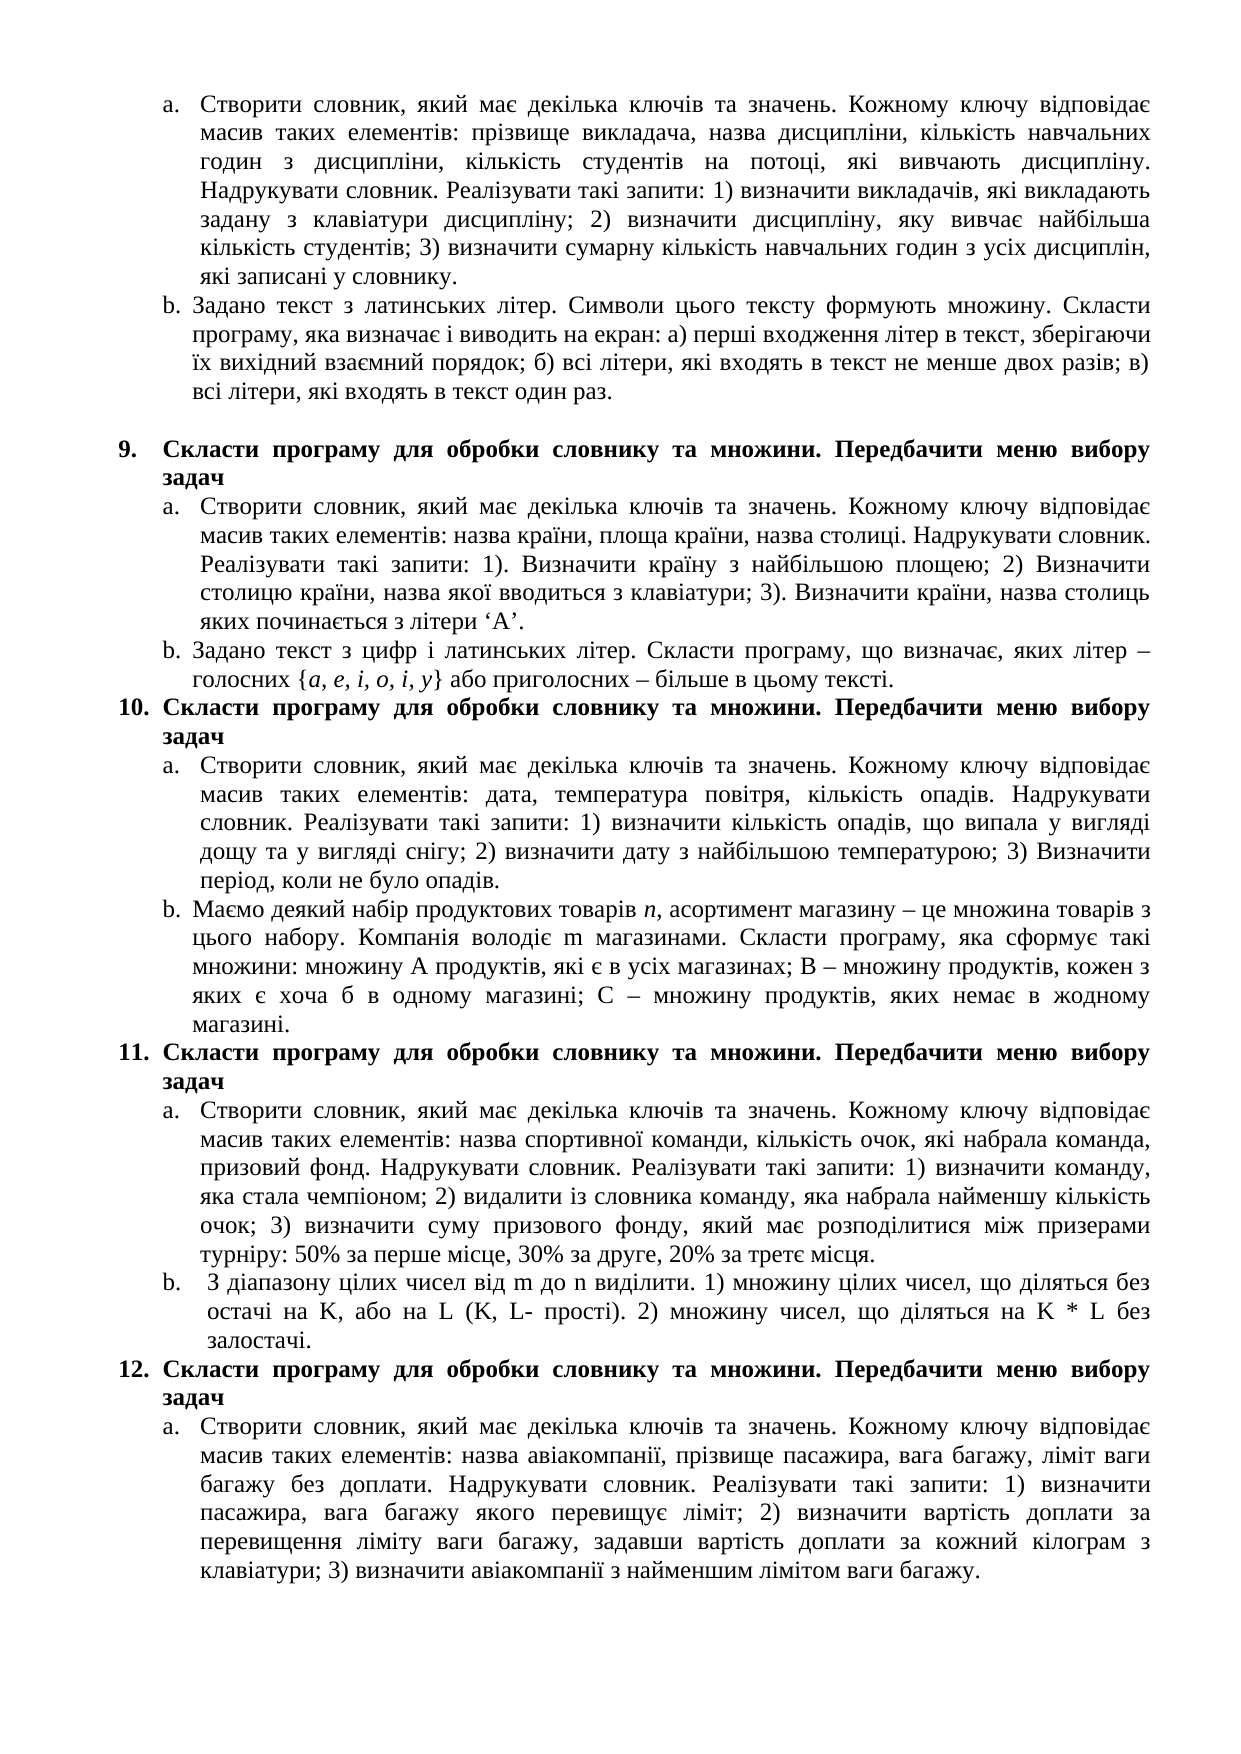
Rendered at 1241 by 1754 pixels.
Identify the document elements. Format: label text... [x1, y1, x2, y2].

list Задано текст з цифр і латинських літер. Скласти програму, що визначає, яких літер – голосних {а, е, i, о, і, y} або приголосних – більше в цьому тексті. [162, 635, 1152, 692]
list Створити словник, який має декілька ключів та значень. Кожному ключу відповідає масив таких елементів: прізвище викладача, назва дисципліни, кількість навчальних годин з дисципліни, кількість студентів на потоці, які вивчають дисципліну. Надрукувати словник. Реалізувати такі запити: 1) визначити викладачів, які викладають задану з клавіатури дисципліну; 2) визначити дисципліну, яку вивчає найбільша кількість студентів; 3) визначити сумарну кількість навчальних годин з усіх дисциплін, які записані у словнику. [162, 89, 1152, 290]
list Скласти програму для обробки словнику та множини. Передбачити меню вибору задач [118, 1354, 1152, 1411]
list Скласти програму для обробки словнику та множини. Передбачити меню вибору задач [118, 434, 1152, 491]
list Скласти програму для обробки словнику та множини. Передбачити меню вибору задач [118, 1037, 1152, 1095]
list Задано текст з латинських літер. Символи цього тексту формують множину. Скласти програму, яка визначає і виводить на екран: а) перші входження літер в текст, зберігаючи їх вихідний взаємний порядок; б) всі літери, які входять в текст не менше двох разів; в) всі літери, які входять в текст один раз. [162, 290, 1152, 405]
list Створити словник, який має декілька ключів та значень. Кожному ключу відповідає масив таких елементів: назва спортивної команди, кількість очок, які набрала команда, призовий фонд. Надрукувати словник. Реалізувати такі запити: 1) визначити команду, яка стала чемпіоном; 2) видалити із словника команду, яка набрала найменшу кількість очок; 3) визначити суму призового фонду, який має розподілитися між призерами турніру: 50% за перше місце, 30% за друге, 20% за третє місця. [162, 1095, 1152, 1267]
list Створити словник, який має декілька ключів та значень. Кожному ключу відповідає масив таких елементів: назва авіакомпанії, прізвище пасажира, вага багажу, ліміт ваги багажу без доплати. Надрукувати словник. Реалізувати такі запити: 1) визначити пасажира, вага багажу якого перевищує ліміт; 2) визначити вартість доплати за перевищення ліміту ваги багажу, задавши вартість доплати за кожний кілограм з клавіатури; 3) визначити авіакомпанії з найменшим лімітом ваги багажу. [162, 1411, 1152, 1584]
list Скласти програму для обробки словнику та множини. Передбачити меню вибору задач [118, 692, 1152, 750]
list Створити словник, який має декілька ключів та значень. Кожному ключу відповідає масив таких елементів: назва країни, площа країни, назва столиці. Надрукувати словник. Реалізувати такі запити: 1). Визначити країну з найбільшою площею; 2) Визначити столицю країни, назва якої вводиться з клавіатури; 3). Визначити країни, назва столиць яких починається з літери ‘А’. [162, 491, 1152, 635]
list Створити словник, який має декілька ключів та значень. Кожному ключу відповідає масив таких елементів: дата, температура повітря, кількість опадів. Надрукувати словник. Реалізувати такі запити: 1) визначити кількість опадів, що випала у вигляді дощу та у вигляді снігу; 2) визначити дату з найбільшою температурою; 3) Визначити період, коли не було опадів. [162, 750, 1152, 894]
list Маємо деякий набір продуктових товарів n, асортимент магазину – це множина товарів з цього набору. Компанія володіє m магазинами. Скласти програму, яка сформує такі множини: множину А продуктів, які є в усіх магазинах; В – множину продуктів, кожен з яких є хоча б в одному магазині; С – множину продуктів, яких немає в жодному магазині. [162, 894, 1152, 1037]
list З діапазону цілих чисел від m до n виділити. 1) множину цілих чисел, що діляться без остачі на K, або на L (K, L- прості). 2) множину чисел, що діляться на K * L без залостачі. [162, 1267, 1152, 1354]
